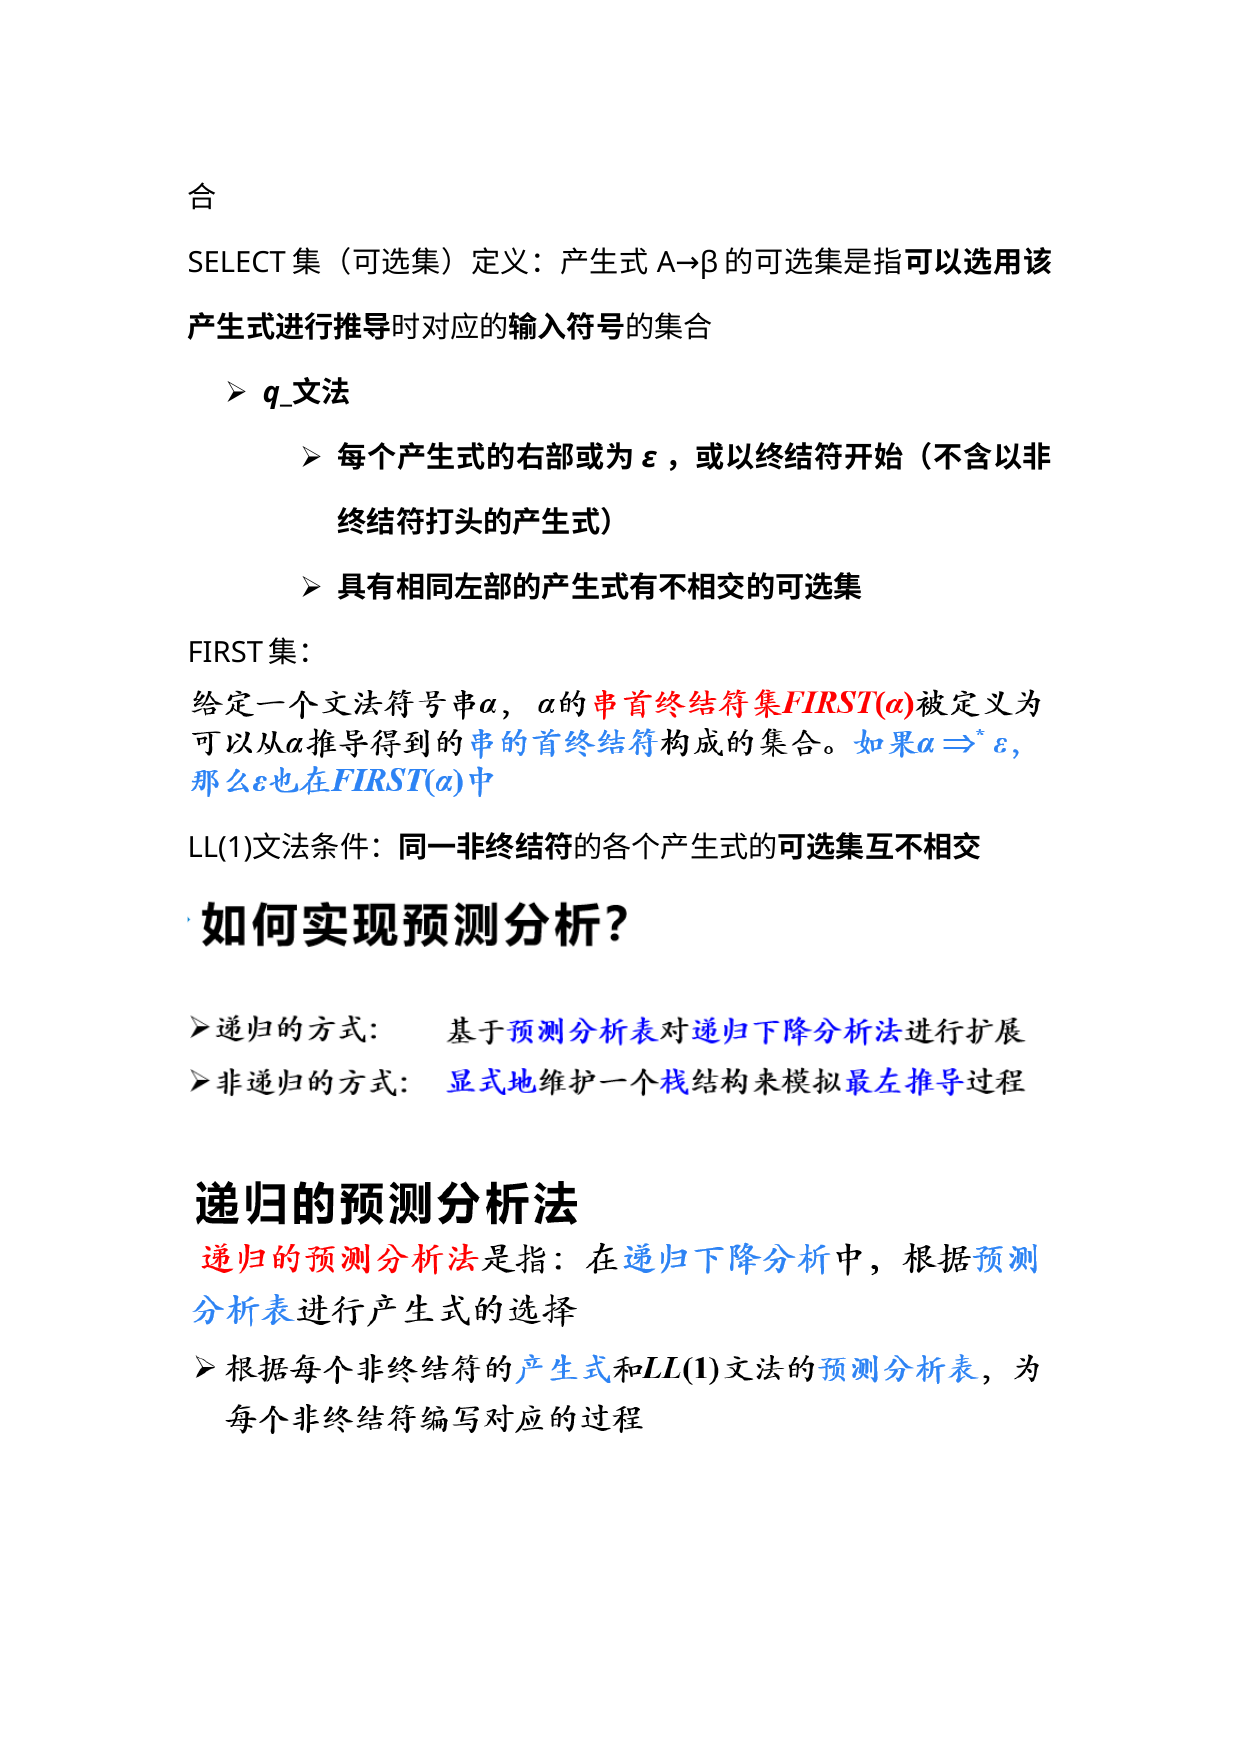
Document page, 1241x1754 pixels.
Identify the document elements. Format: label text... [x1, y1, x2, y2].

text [187, 162, 1053, 227]
list 具有相同左部的产生式有不相交的可选集 [300, 552, 1053, 617]
text LL(1)文法条件：同一非终结符的各个产生式的可选集互不相交 [187, 812, 1053, 877]
picture [187, 1169, 1053, 1435]
text SELECT集（可选集）定义：产生式A→β的可选集是指可以选用该产生式进行推导时对应的输入符号的集合 [187, 227, 1053, 357]
picture [187, 682, 1053, 803]
list q_文法 [225, 357, 1053, 422]
picture [187, 877, 1053, 1139]
text FIRST集： [187, 617, 1053, 682]
list 每个产生式的右部或为ε ，或以终结符开始（不含以非终结符打头的产生式） [300, 422, 1053, 552]
